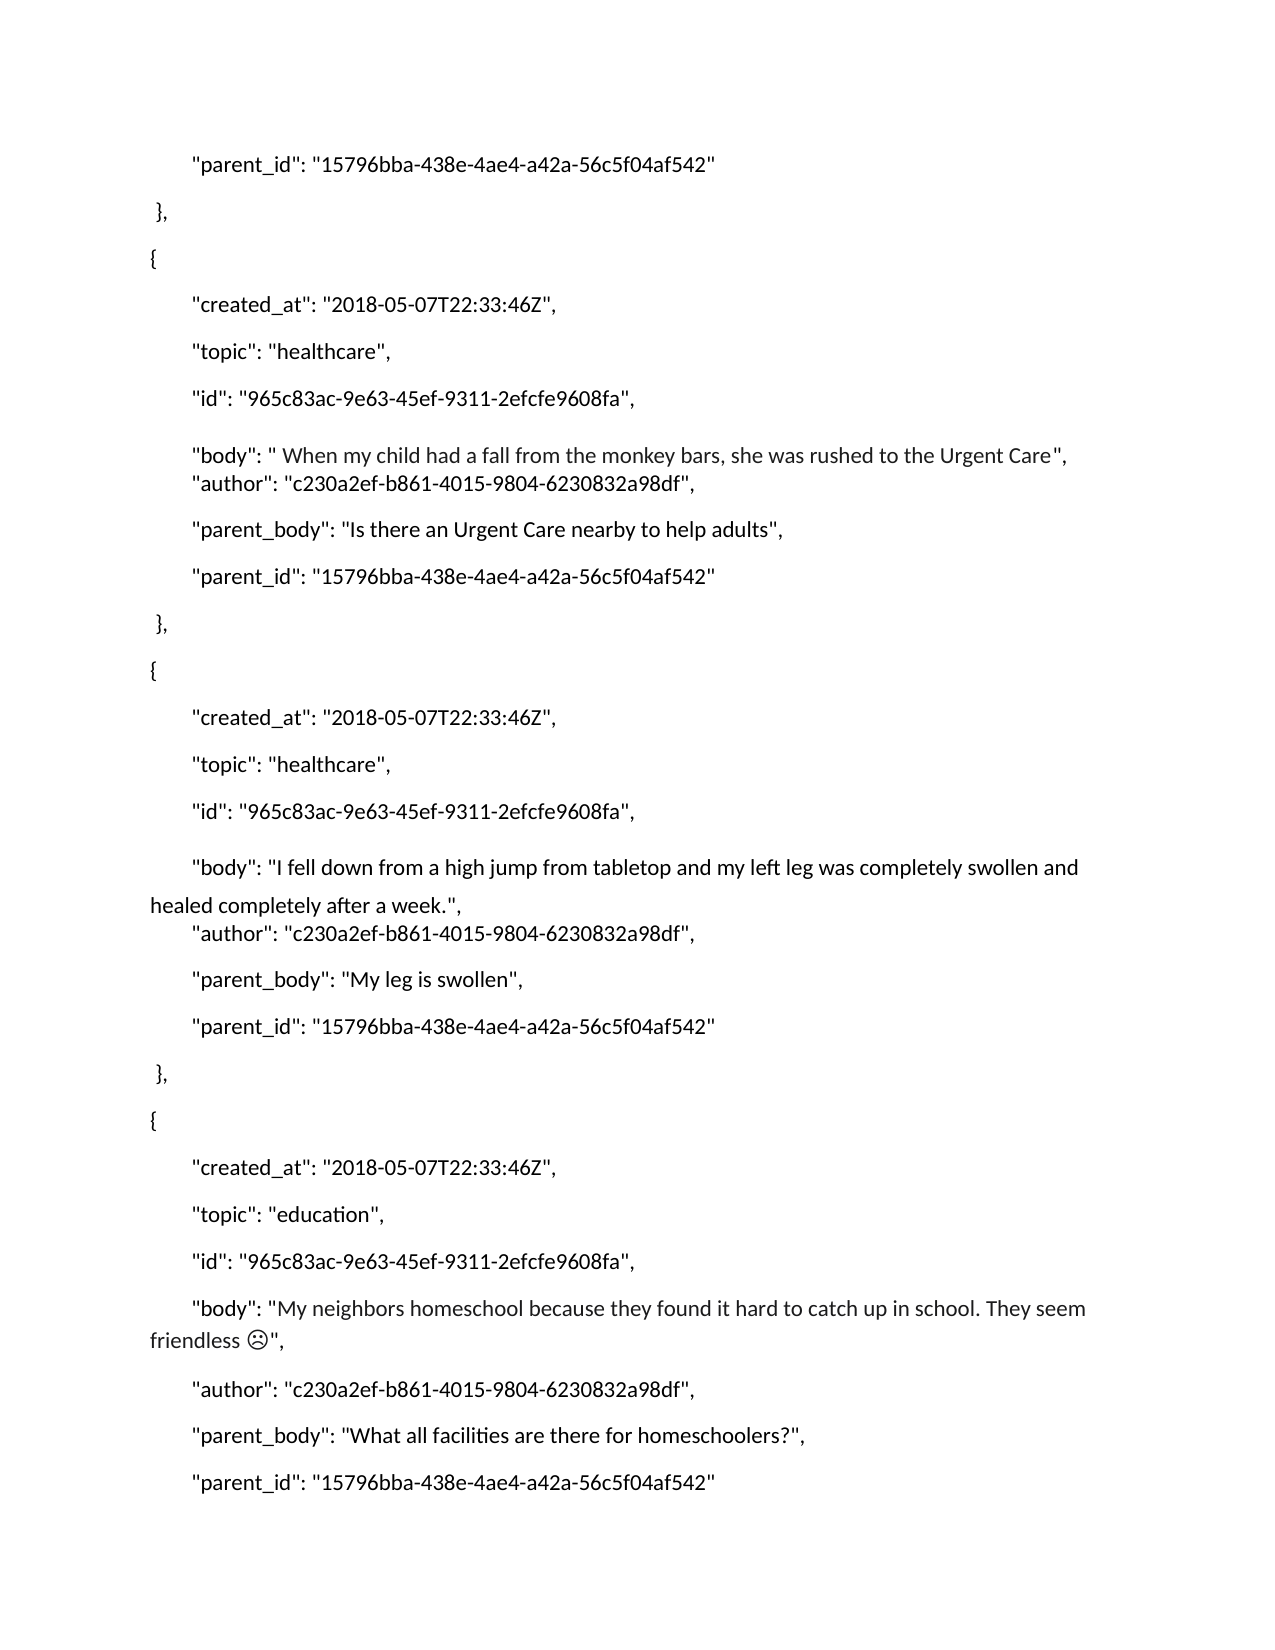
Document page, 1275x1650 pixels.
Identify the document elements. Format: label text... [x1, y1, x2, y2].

text }, [150, 609, 1125, 637]
text "parent_id": "15796bba-438e-4ae4-a42a-56c5f04af542" [150, 1012, 1125, 1041]
text "author": "c230a2ef-b861-4015-9804-6230832a98df", [150, 1375, 1125, 1403]
text "created_at": "2018-05-07T22:33:46Z", [150, 291, 1125, 319]
text "body": "My neighbors homeschool because they found it hard to catch up in school. They seem friendless ", [150, 1294, 1125, 1356]
text "topic": "healthcare", [150, 337, 1125, 366]
text }, [150, 1059, 1125, 1087]
text "parent_id": "15796bba-438e-4ae4-a42a-56c5f04af542" [150, 1468, 1125, 1496]
text "parent_id": "15796bba-438e-4ae4-a42a-56c5f04af542" [150, 562, 1125, 591]
text "created_at": "2018-05-07T22:33:46Z", [150, 1153, 1125, 1181]
text "parent_body": "Is there an Urgent Care nearby to help adults", [150, 516, 1125, 544]
text { [150, 656, 1125, 684]
text "id": "965c83ac-9e63-45ef-9311-2efcfe9608fa", [150, 1247, 1125, 1275]
text "created_at": "2018-05-07T22:33:46Z", [150, 703, 1125, 731]
text }, [150, 197, 1125, 225]
text "topic": "education", [150, 1200, 1125, 1228]
subtitle "body": "I fell down from a high jump from tabletop and my left leg was completely swollen and healed completely after a week.", [150, 844, 1125, 919]
subtitle "body": " When my child had a fall from the monkey bars, she was rushed to the Urgent Care", [150, 431, 1125, 469]
text { [150, 1106, 1125, 1134]
text "author": "c230a2ef-b861-4015-9804-6230832a98df", [150, 469, 1125, 497]
text "id": "965c83ac-9e63-45ef-9311-2efcfe9608fa", [150, 384, 1125, 412]
text "id": "965c83ac-9e63-45ef-9311-2efcfe9608fa", [150, 797, 1125, 825]
text "topic": "healthcare", [150, 750, 1125, 778]
text "parent_id": "15796bba-438e-4ae4-a42a-56c5f04af542" [150, 150, 1125, 178]
text "parent_body": "My leg is swollen", [150, 966, 1125, 994]
text { [150, 244, 1125, 272]
text "author": "c230a2ef-b861-4015-9804-6230832a98df", [150, 919, 1125, 947]
text "parent_body": "What all facilities are there for homeschoolers?", [150, 1422, 1125, 1449]
